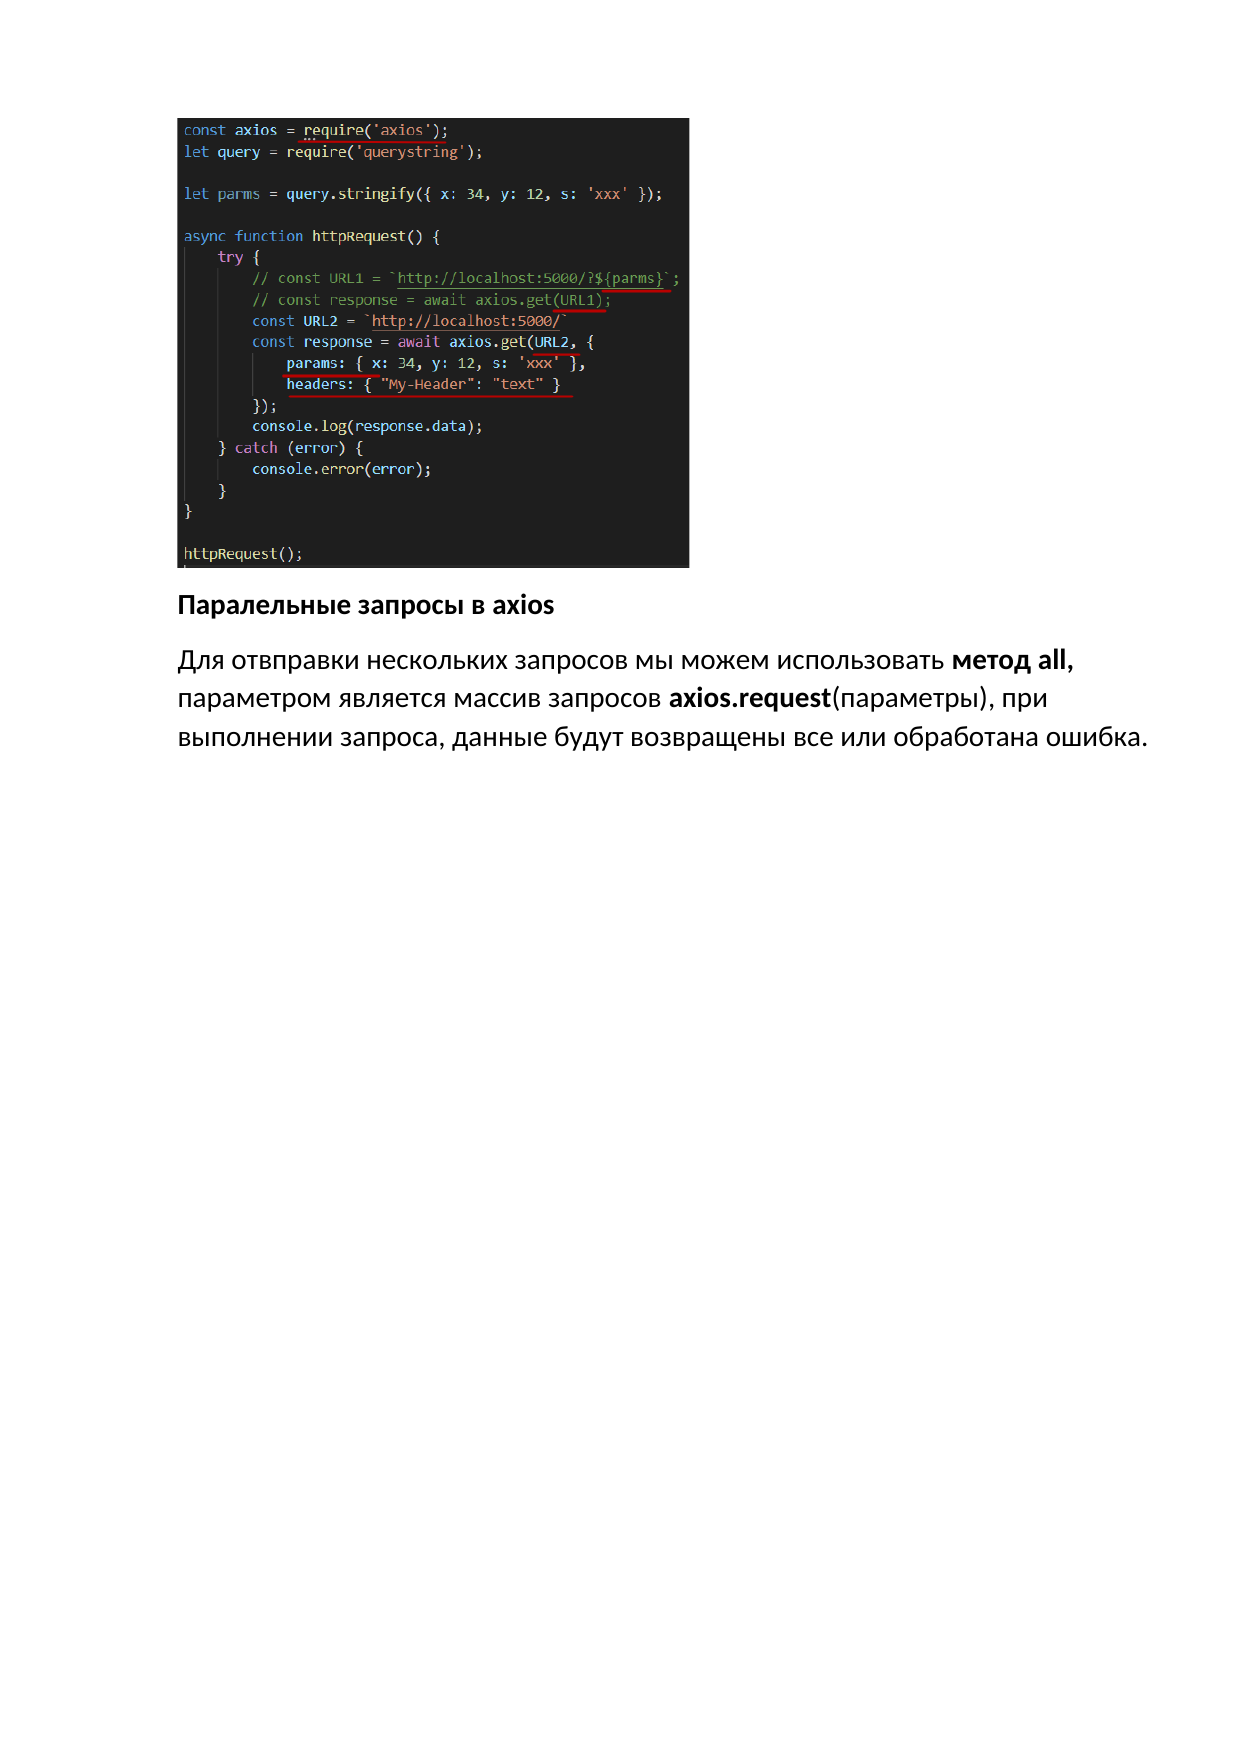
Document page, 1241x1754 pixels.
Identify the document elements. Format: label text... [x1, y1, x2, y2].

text Паралельные запросы в axios [177, 586, 1152, 622]
picture [177, 118, 690, 568]
text Для отвправки нескольких запросов мы можем использовать метод all, параметром является массив запросов axios.request(параметры), при выполнении запроса, данные будут возвращены все или обработана ошибка. [177, 641, 1152, 754]
